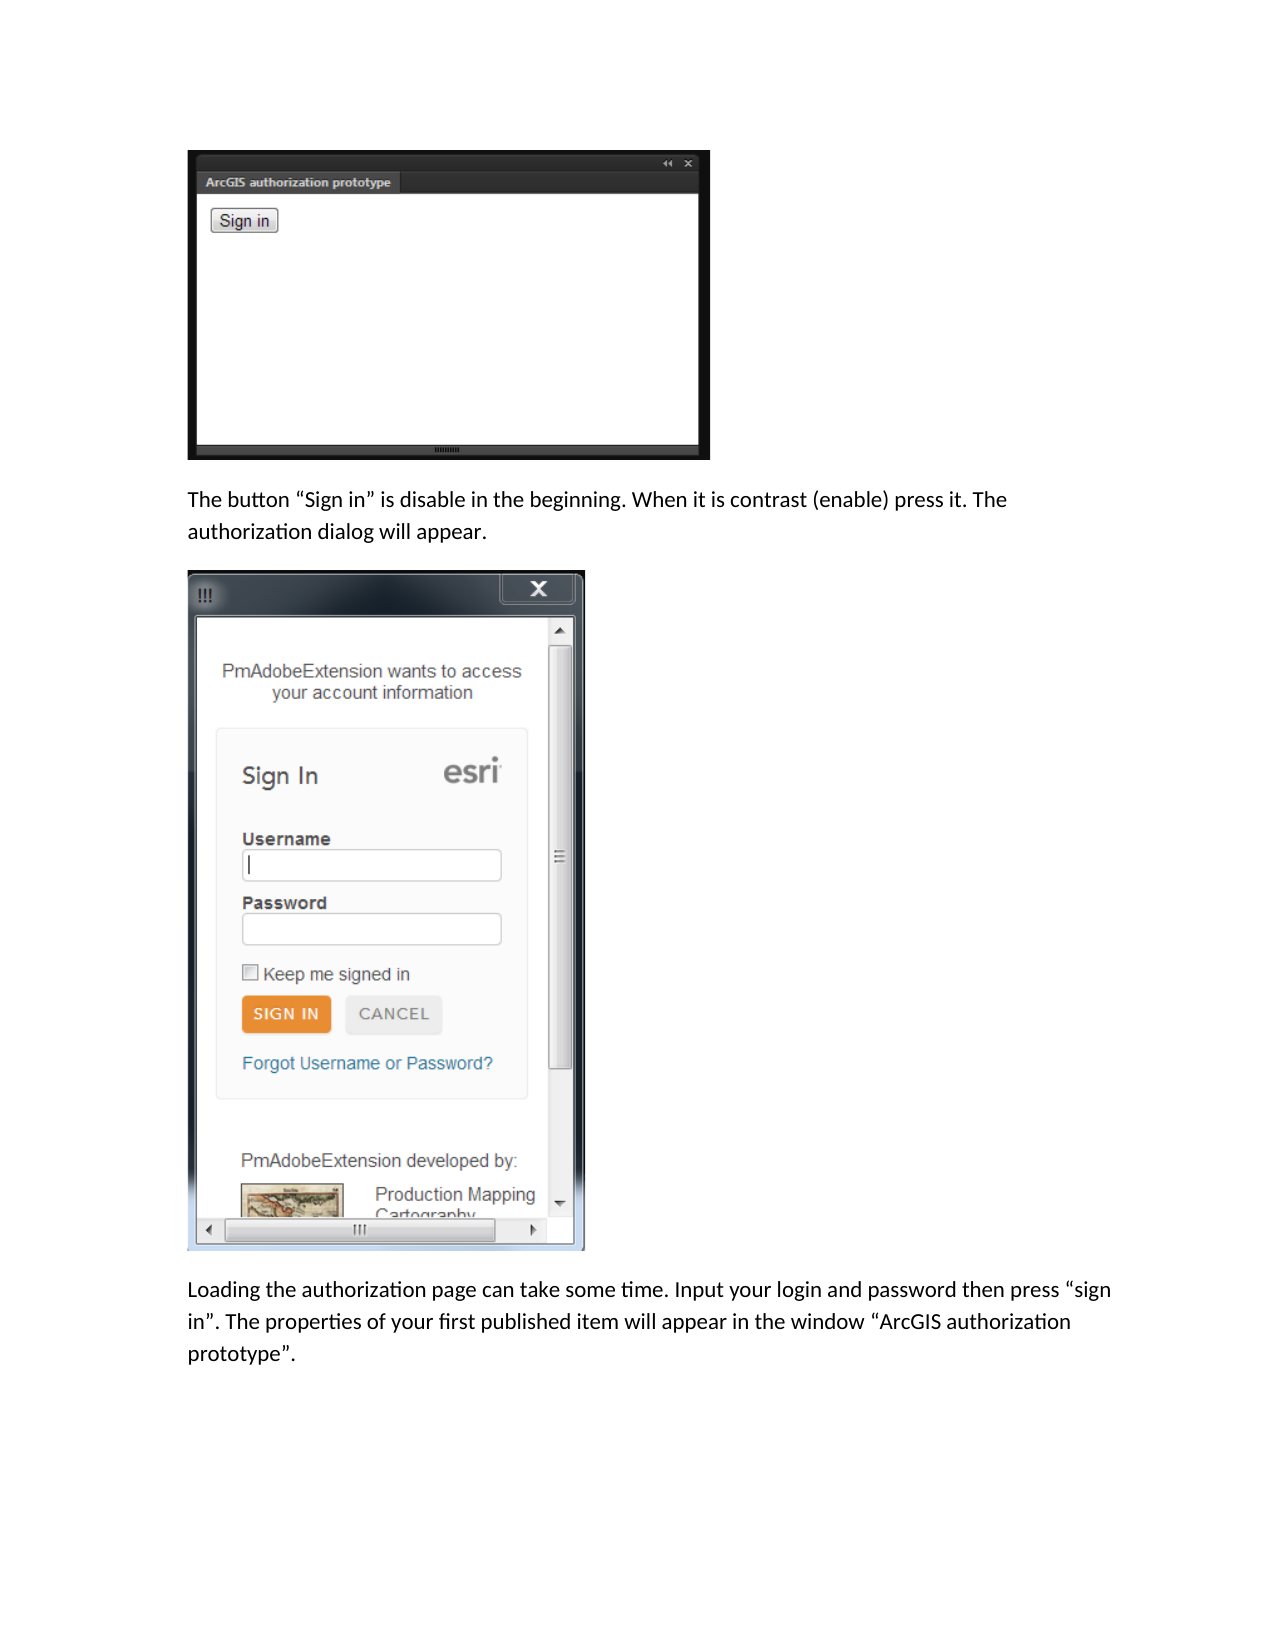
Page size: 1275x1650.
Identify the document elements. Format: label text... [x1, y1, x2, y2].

text Loading the authorization page can take some time. Input your login and password then press “sign in”. The properties of your first published item will appear in the window “ArcGIS authorization prototype”. [187, 1275, 1125, 1368]
picture [187, 150, 711, 460]
picture [187, 570, 586, 1251]
text The button “Sign in” is disable in the beginning. When it is contrast (enable) press it. The authorization dialog will appear. [187, 485, 1125, 545]
